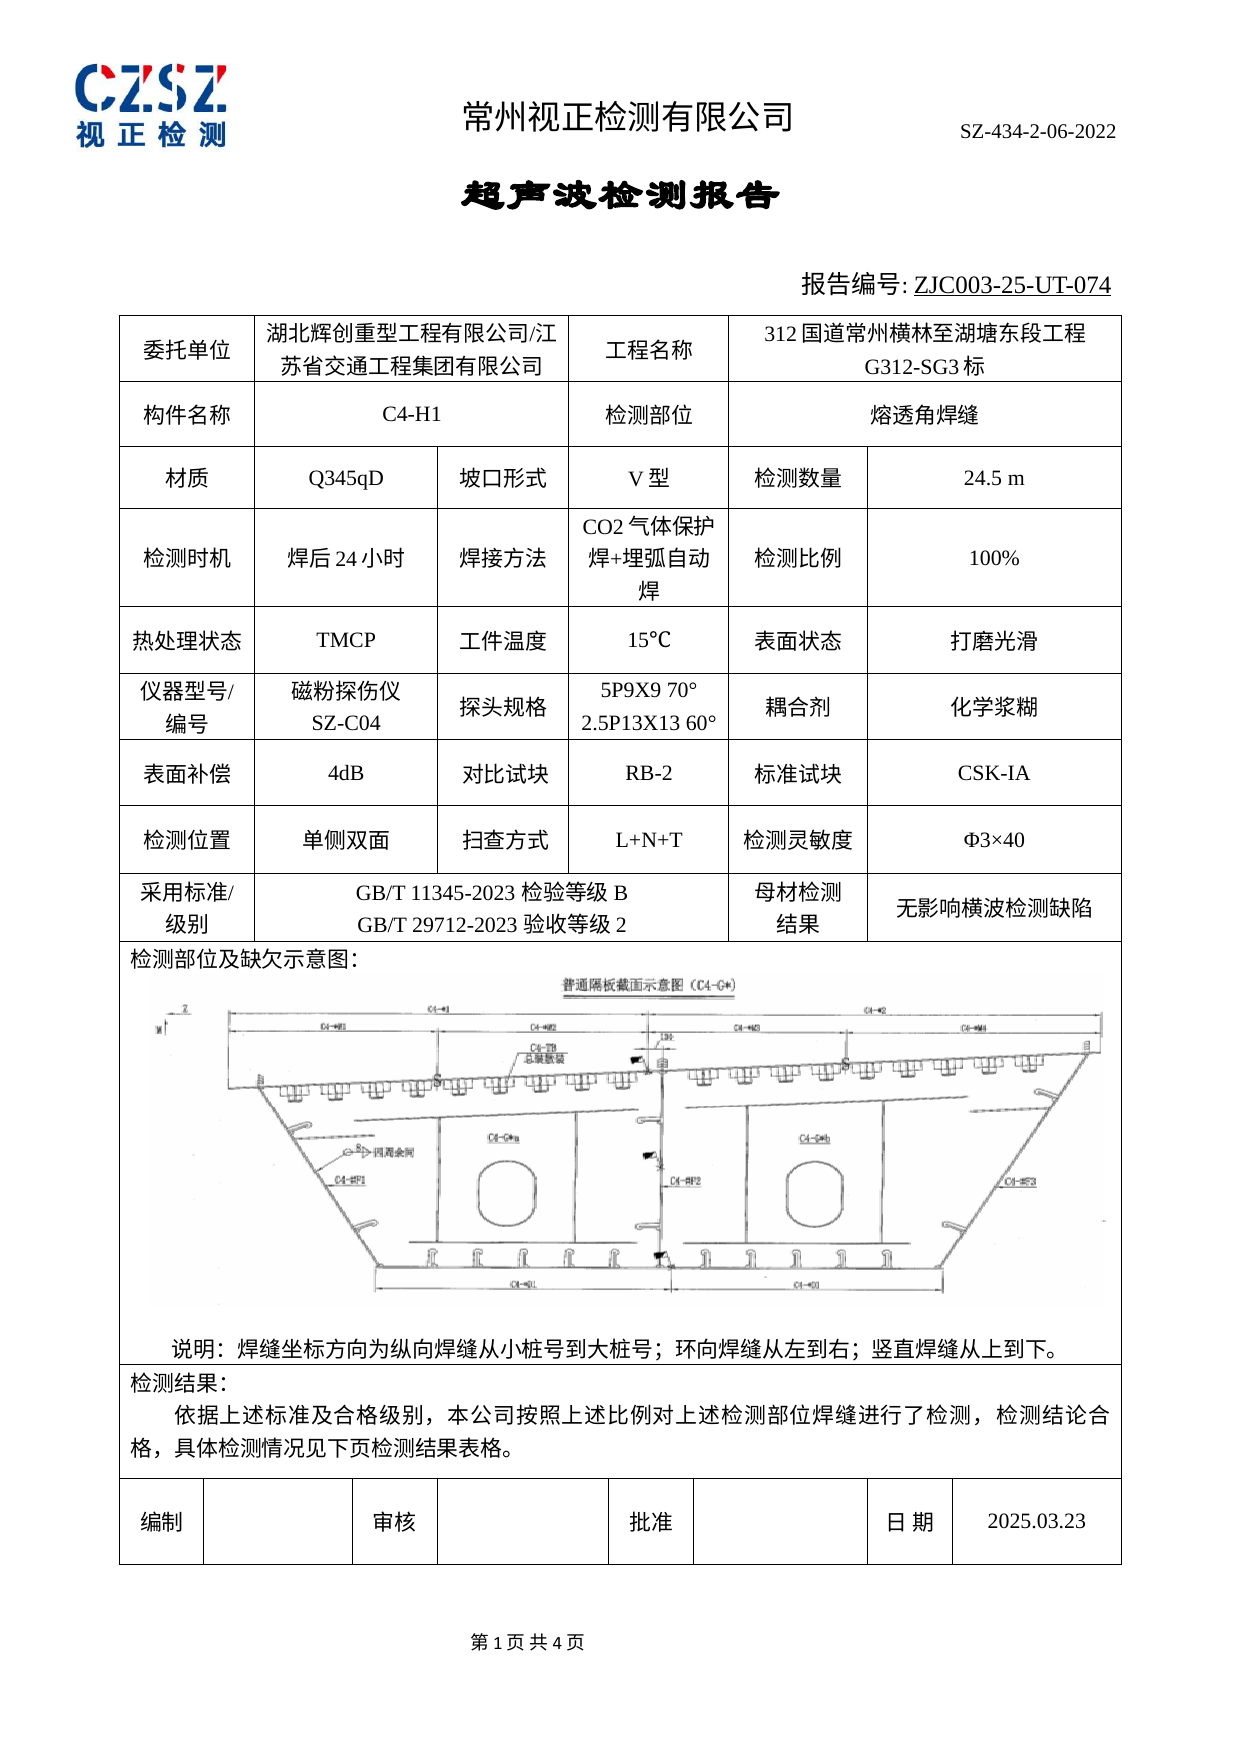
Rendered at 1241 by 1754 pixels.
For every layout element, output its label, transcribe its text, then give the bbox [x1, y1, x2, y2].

table_cell 单侧双面 [255, 806, 437, 872]
table_cell 耦合剂 [729, 674, 867, 739]
table_cell 焊接方法 [438, 509, 568, 606]
table_header 委托单位 [120, 316, 254, 381]
picture [66, 51, 234, 153]
table_cell CO2气体保护焊+埋弧自动焊 [569, 509, 728, 606]
table_cell 表面状态 [729, 607, 867, 672]
table_cell 采用标准/ 级别 [120, 874, 254, 941]
table_cell [438, 1479, 608, 1564]
table_cell 表面补偿 [120, 740, 254, 805]
table_cell 母材检测 结果 [729, 874, 867, 941]
table_cell 批准 [609, 1479, 693, 1564]
table_cell CSK-IA [868, 740, 1121, 805]
table_cell 标准试块 [729, 740, 867, 805]
text 超声波检测报告 [112, 162, 1128, 227]
table_cell RB-2 [569, 740, 728, 805]
table_cell [694, 1479, 867, 1564]
table_cell Q345qD [255, 447, 437, 507]
table_cell 日 期 [868, 1479, 952, 1564]
table_cell 检测数量 [729, 447, 867, 507]
table_cell 打磨光滑 [868, 607, 1121, 672]
table_cell 磁粉探伤仪 SZ-C04 [255, 674, 437, 739]
table_cell 工件温度 [438, 607, 568, 672]
table_cell 2025.03.23 [953, 1479, 1121, 1564]
text 报告编号: ZJC003-25-UT-074 [112, 250, 1111, 315]
table_cell 检测时机 [120, 509, 254, 606]
table_cell 探头规格 [438, 674, 568, 739]
table_cell 检测结果： 依据上述标准及合格级别，本公司按照上述比例对上述检测部位焊缝进行了检测，检测结论合格，具体检测情况见下页检测结果表格。 [120, 1365, 1121, 1477]
picture [149, 974, 1106, 1306]
table_cell 熔透角焊缝 [729, 382, 1121, 446]
table_cell 坡口形式 [438, 447, 568, 507]
table_cell 4dB [255, 740, 437, 805]
table_cell 热处理状态 [120, 607, 254, 672]
table_cell [204, 1479, 352, 1564]
table_cell 100% [868, 509, 1121, 606]
table_cell 材质 [120, 447, 254, 507]
table_cell 24.5 m [868, 447, 1121, 507]
table_cell 检测位置 [120, 806, 254, 872]
table_cell Φ3×40 [868, 806, 1121, 872]
table_cell C4-H1 [255, 382, 568, 446]
table_header 312国道常州横林至湖塘东段工程G312-SG3标 [729, 316, 1121, 381]
table_cell V型 [569, 447, 728, 507]
table_cell 检测部位及缺欠示意图： 说明：焊缝坐标方向为纵向焊缝从小桩号到大桩号；环向焊缝从左到右；竖直焊缝从上到下。 [120, 942, 1121, 1364]
table_header 工程名称 [569, 316, 728, 381]
table_cell 对比试块 [438, 740, 568, 805]
table_cell 审核 [353, 1479, 437, 1564]
table_cell 仪器型号/ 编号 [120, 674, 254, 739]
table_cell 5P9X9 70° 2.5P13X13 60° [569, 674, 728, 739]
table_cell 编制 [120, 1479, 203, 1564]
table_cell 检测部位 [569, 382, 728, 446]
table_cell 化学浆糊 [868, 674, 1121, 739]
table_cell TMCP [255, 607, 437, 672]
table_header 湖北辉创重型工程有限公司/江苏省交通工程集团有限公司 [255, 316, 568, 381]
table_cell 检测灵敏度 [729, 806, 867, 872]
table_cell 构件名称 [120, 382, 254, 446]
table_cell GB/T 11345-2023 检验等级 B GB/T 29712-2023 验收等级 2 [255, 874, 728, 941]
table_cell L+N+T [569, 806, 728, 872]
table_cell 15℃ [569, 607, 728, 672]
table_cell 检测比例 [729, 509, 867, 606]
table_cell 扫查方式 [438, 806, 568, 872]
table_cell 焊后24小时 [255, 509, 437, 606]
table_cell 无影响横波检测缺陷 [868, 874, 1121, 941]
